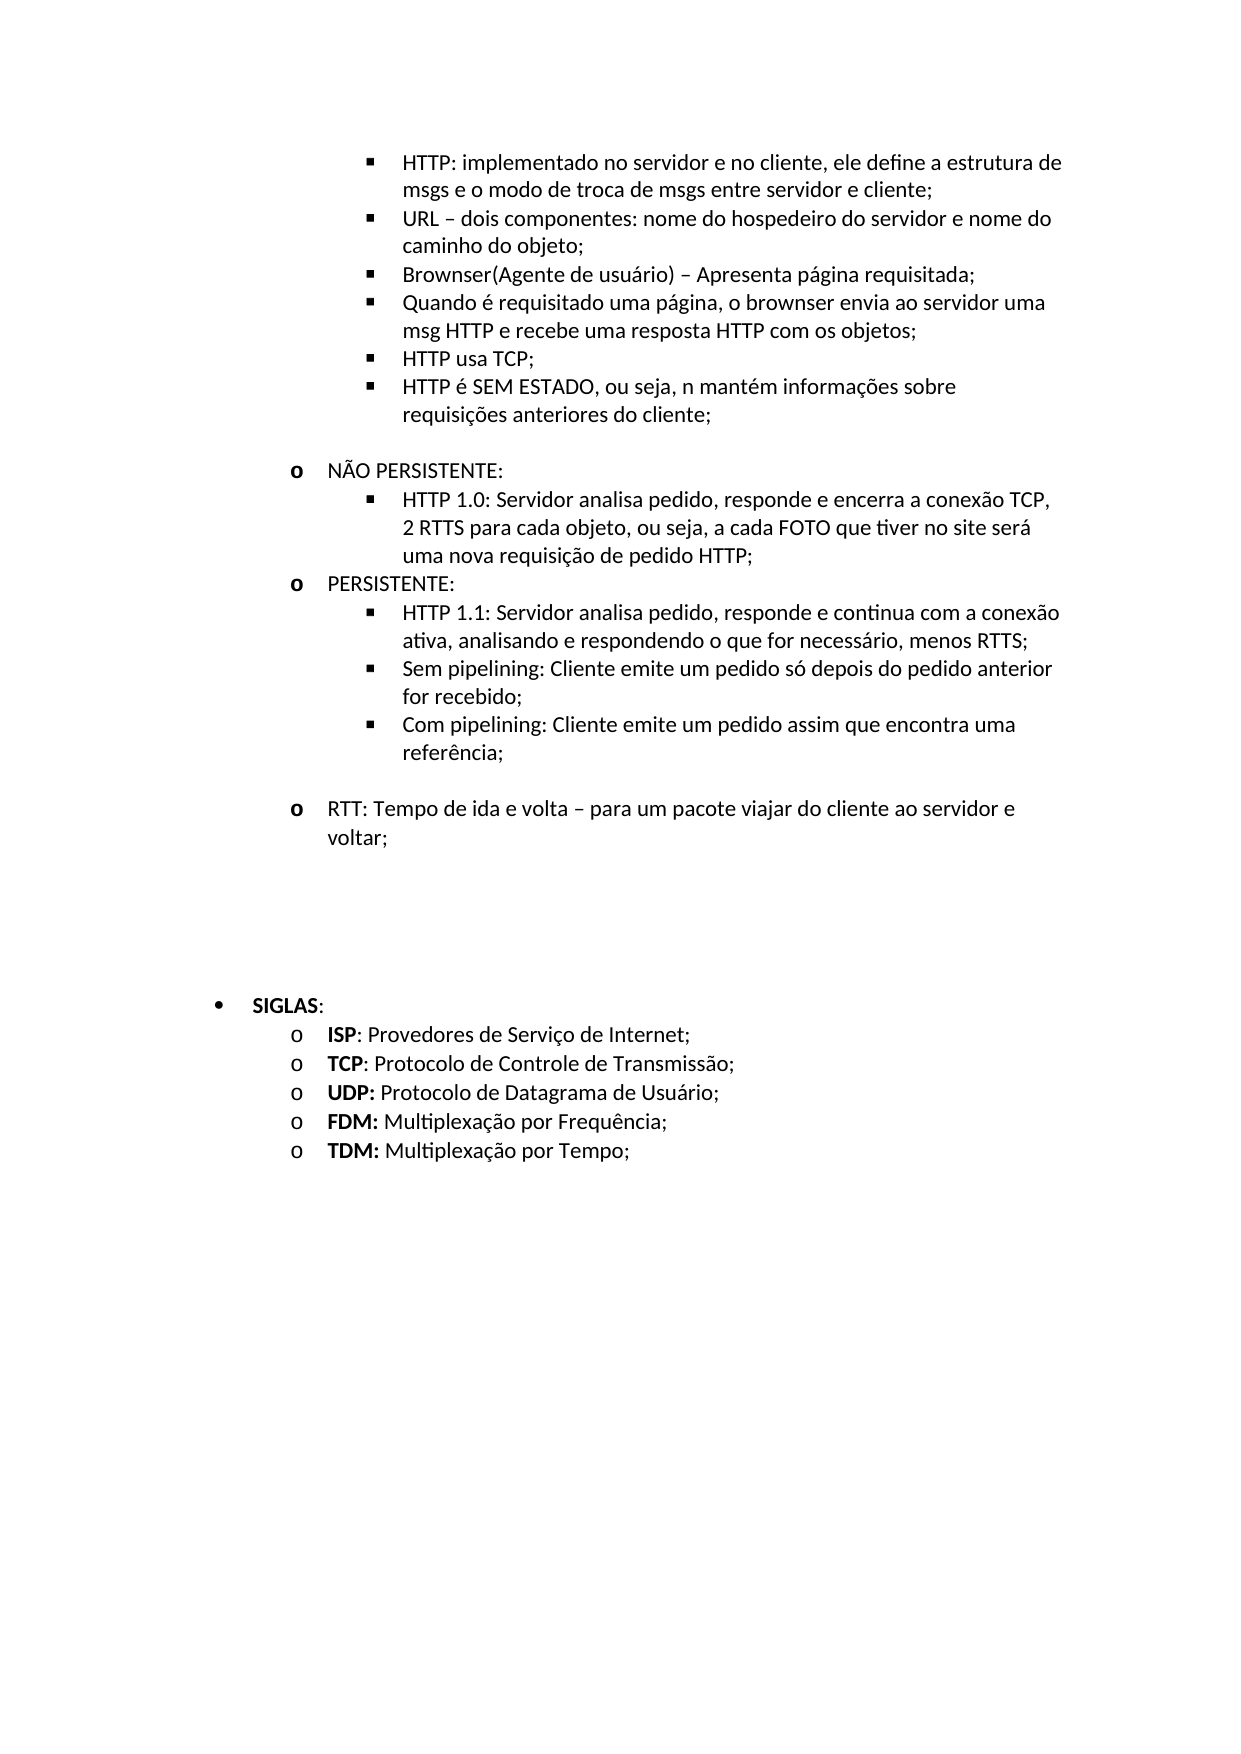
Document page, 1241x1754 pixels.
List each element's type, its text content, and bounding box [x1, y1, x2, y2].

list HTTP usa TCP; [365, 344, 1063, 372]
list SIGLAS: [215, 992, 1063, 1020]
list HTTP: implementado no servidor e no cliente, ele define a estrutura de msgs e o modo de troca de msgs entre servidor e cliente; [365, 148, 1063, 204]
list HTTP 1.0: Servidor analisa pedido, responde e encerra a conexão TCP, 2 RTTS para cada objeto, ou seja, a cada FOTO que tiver no site será uma nova requisição de pedido HTTP; [365, 485, 1063, 569]
list UDP: Protocolo de Datagrama de Usuário; [290, 1078, 1063, 1107]
list Quando é requisitado uma página, o brownser envia ao servidor uma msg HTTP e recebe uma resposta HTTP com os objetos; [365, 288, 1063, 344]
list ISP: Provedores de Serviço de Internet; [290, 1020, 1063, 1049]
list PERSISTENTE: [290, 569, 1063, 598]
list NÃO PERSISTENTE: [290, 456, 1063, 485]
list HTTP 1.1: Servidor analisa pedido, responde e continua com a conexão ativa, analisando e respondendo o que for necessário, menos RTTS; [365, 598, 1063, 654]
list TDM: Multiplexação por Tempo; [290, 1136, 1063, 1166]
list TCP: Protocolo de Controle de Transmissão; [290, 1049, 1063, 1078]
list URL – dois componentes: nome do hospedeiro do servidor e nome do caminho do objeto; [365, 204, 1063, 260]
list Brownser(Agente de usuário) – Apresenta página requisitada; [365, 260, 1063, 288]
list HTTP é SEM ESTADO, ou seja, n mantém informações sobre requisições anteriores do cliente; [365, 372, 1063, 428]
list Com pipelining: Cliente emite um pedido assim que encontra uma referência; [365, 710, 1063, 766]
list Sem pipelining: Cliente emite um pedido só depois do pedido anterior for recebido; [365, 654, 1063, 710]
list FDM: Multiplexação por Frequência; [290, 1107, 1063, 1136]
list RTT: Tempo de ida e volta – para um pacote viajar do cliente ao servidor e voltar; [290, 794, 1063, 852]
